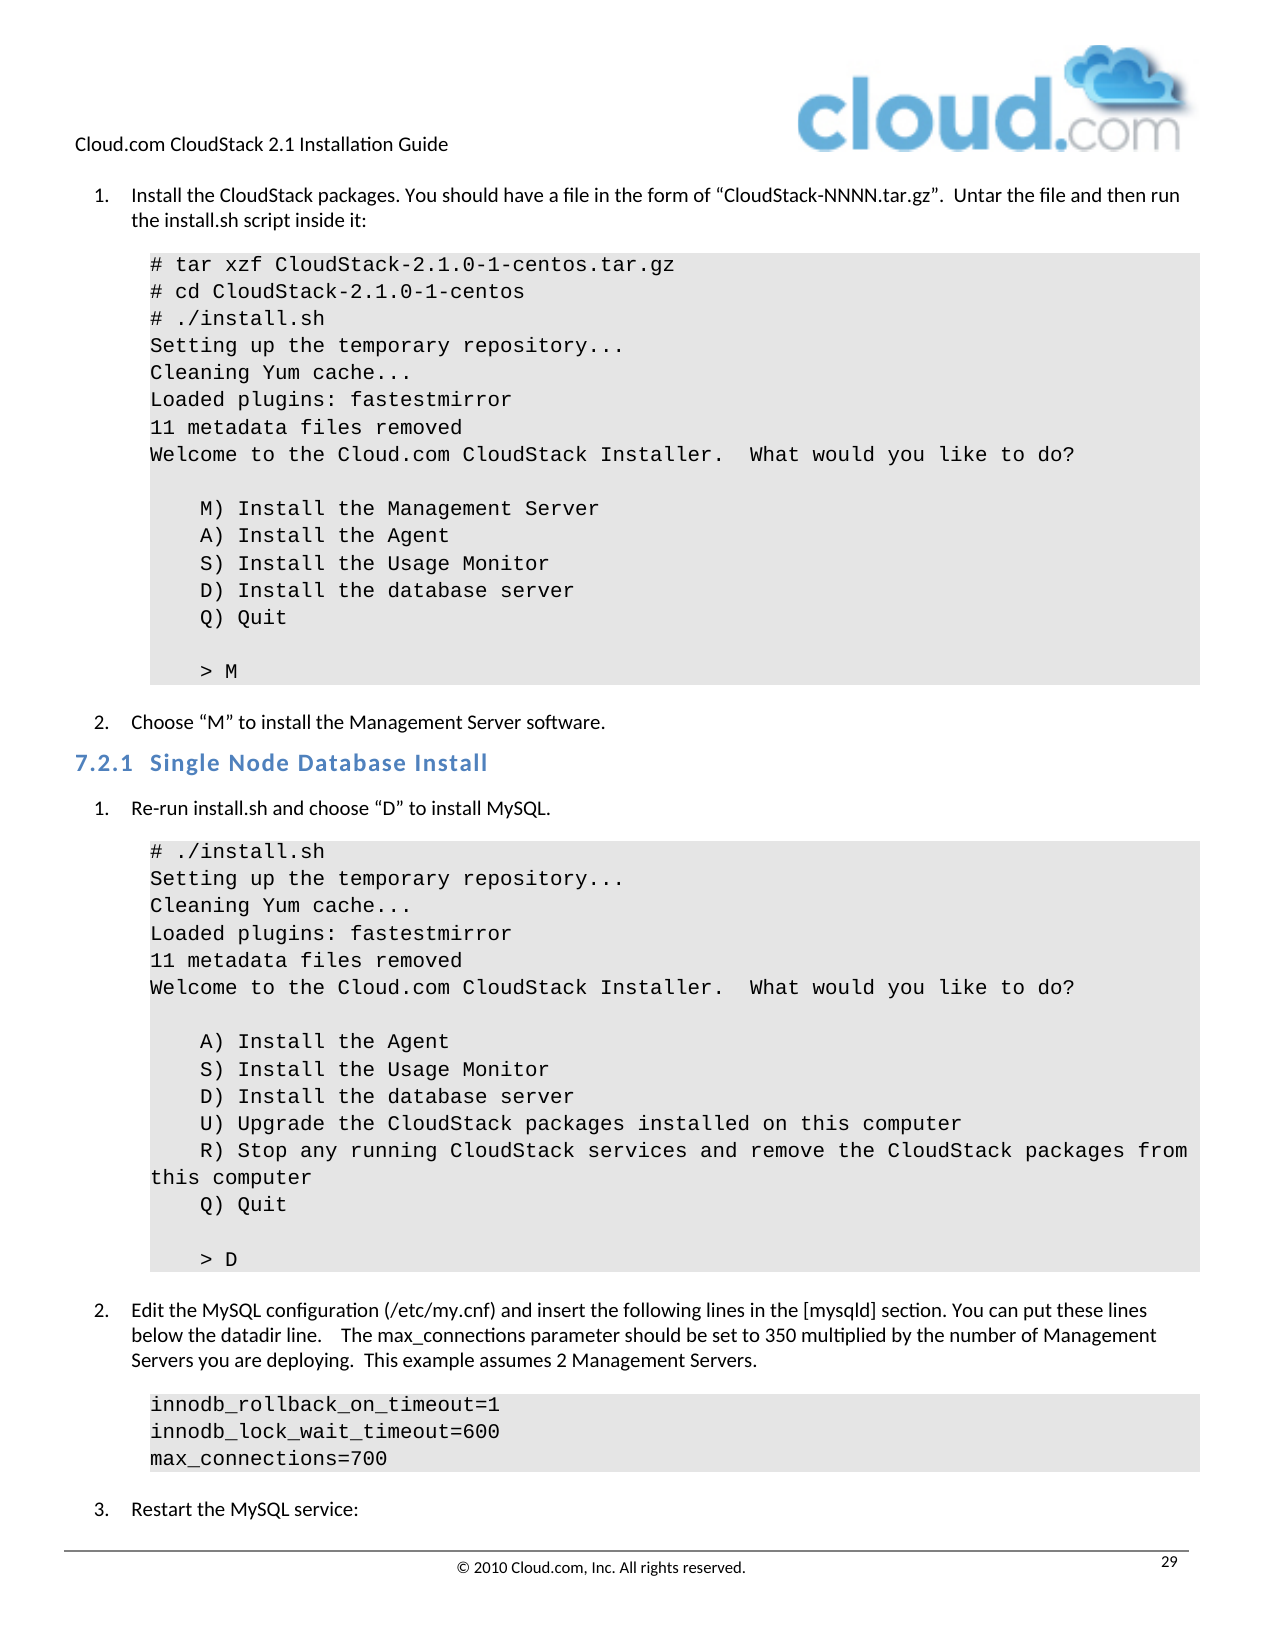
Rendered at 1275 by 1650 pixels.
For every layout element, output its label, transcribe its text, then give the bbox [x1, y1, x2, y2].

list Re-run install.sh and choose “D” to install MySQL. [94, 795, 1200, 820]
text 11 metadata files removed [150, 417, 1200, 440]
text max_connections=700 [150, 1448, 1200, 1472]
text A) Install the Agent [150, 525, 1200, 549]
text Cleaning Yum cache... [150, 362, 1200, 386]
subtitle Single Node Database Install [75, 747, 1200, 778]
list Edit the MySQL configuration (/etc/my.cnf) and insert the following lines in the [mysqld] section. You can put these lines below the datadir line. The max_connections parameter should be set to 350 multiplied by the number of Management Servers you are deploying. This example assumes 2 Management Servers. [94, 1297, 1200, 1373]
text # ./install.sh [150, 308, 1200, 332]
text Cleaning Yum cache... [150, 895, 1200, 919]
text M) Install the Management Server [150, 498, 1200, 522]
text U) Upgrade the CloudStack packages installed on this computer [150, 1113, 1200, 1137]
text Loaded plugins: fastestmirror [150, 389, 1200, 413]
text S) Install the Usage Monitor [150, 553, 1200, 576]
text Welcome to the Cloud.com CloudStack Installer. What would you like to do? [150, 444, 1200, 467]
text Setting up the temporary repository... [150, 868, 1200, 892]
text # tar xzf CloudStack-2.1.0-1-centos.tar.gz [150, 253, 1200, 277]
text 11 metadata files removed [150, 950, 1200, 973]
text > D [150, 1249, 1200, 1272]
text S) Install the Usage Monitor [150, 1058, 1200, 1082]
text Q) Quit [150, 607, 1200, 631]
text Q) Quit [150, 1194, 1200, 1218]
text R) Stop any running CloudStack services and remove the CloudStack packages from this computer [150, 1140, 1200, 1191]
list Choose “M” to install the Management Server software. [94, 709, 1200, 735]
text Welcome to the Cloud.com CloudStack Installer. What would you like to do? [150, 977, 1200, 1001]
text A) Install the Agent [150, 1031, 1200, 1055]
text Loaded plugins: fastestmirror [150, 923, 1200, 946]
list Restart the MySQL service: [94, 1496, 1200, 1522]
text # ./install.sh [150, 841, 1200, 865]
text innodb_rollback_on_timeout=1 [150, 1394, 1200, 1418]
text Setting up the temporary repository... [150, 335, 1200, 359]
text D) Install the database server [150, 580, 1200, 603]
text > M [150, 661, 1200, 685]
text # cd CloudStack-2.1.0-1-centos [150, 281, 1200, 304]
picture [797, 45, 1200, 152]
list Install the CloudStack packages. You should have a file in the form of “CloudStack-NNNN.tar.gz”. Untar the file and then run the install.sh script inside it: [94, 182, 1200, 233]
text D) Install the database server [150, 1086, 1200, 1109]
text innodb_lock_wait_timeout=600 [150, 1421, 1200, 1445]
